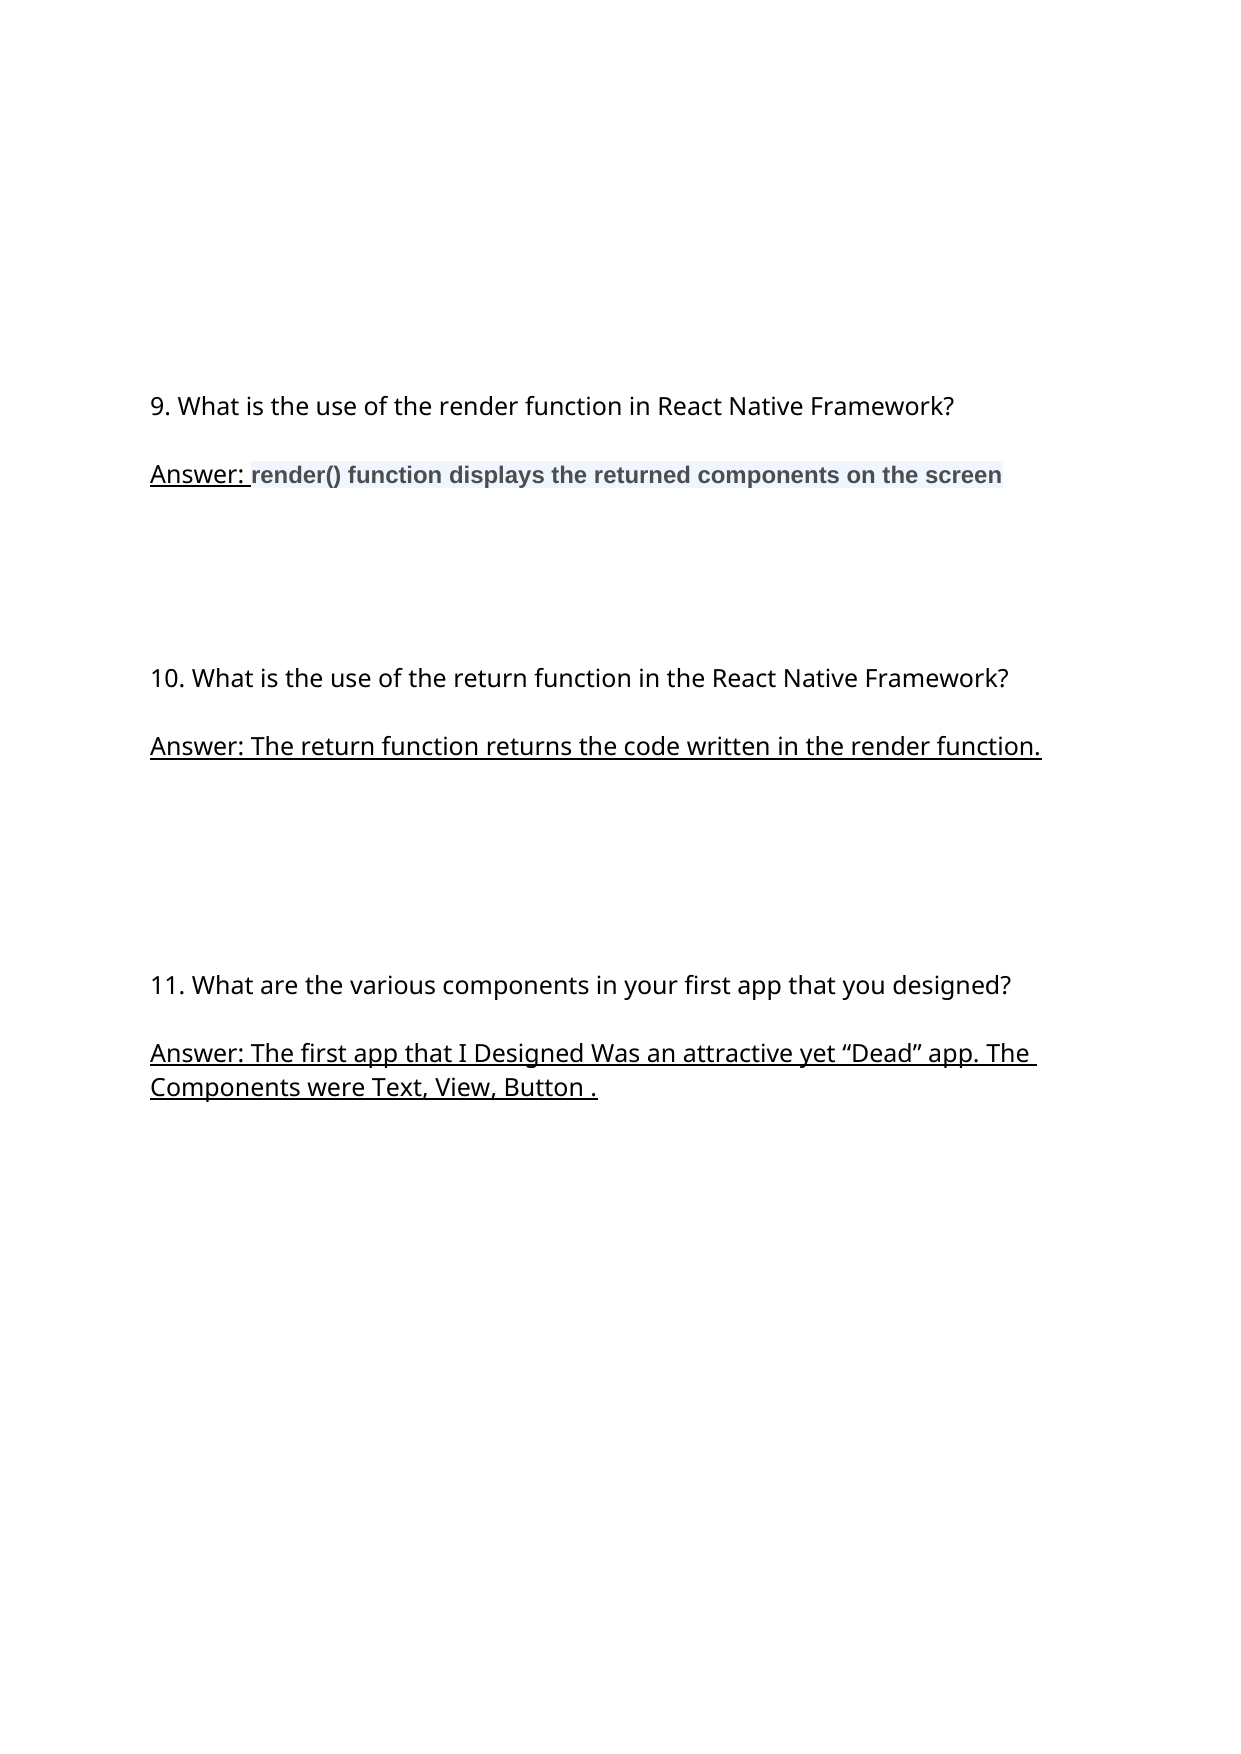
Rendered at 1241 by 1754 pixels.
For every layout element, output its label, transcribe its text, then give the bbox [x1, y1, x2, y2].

text Answer: render() function displays the returned components on the screen [150, 457, 1090, 491]
text 9. What is the use of the render function in React Native Framework? [150, 388, 1090, 422]
text 10. What is the use of the return function in the React Native Framework? [150, 661, 1090, 695]
text Answer: The return function returns the code written in the render function. [150, 729, 1090, 763]
text 11. What are the various components in your first app that you designed? [150, 967, 1090, 1002]
text Answer: The first app that I Designed Was an attractive yet “Dead” app. The Components were Text, View, Button . [150, 1036, 1090, 1104]
